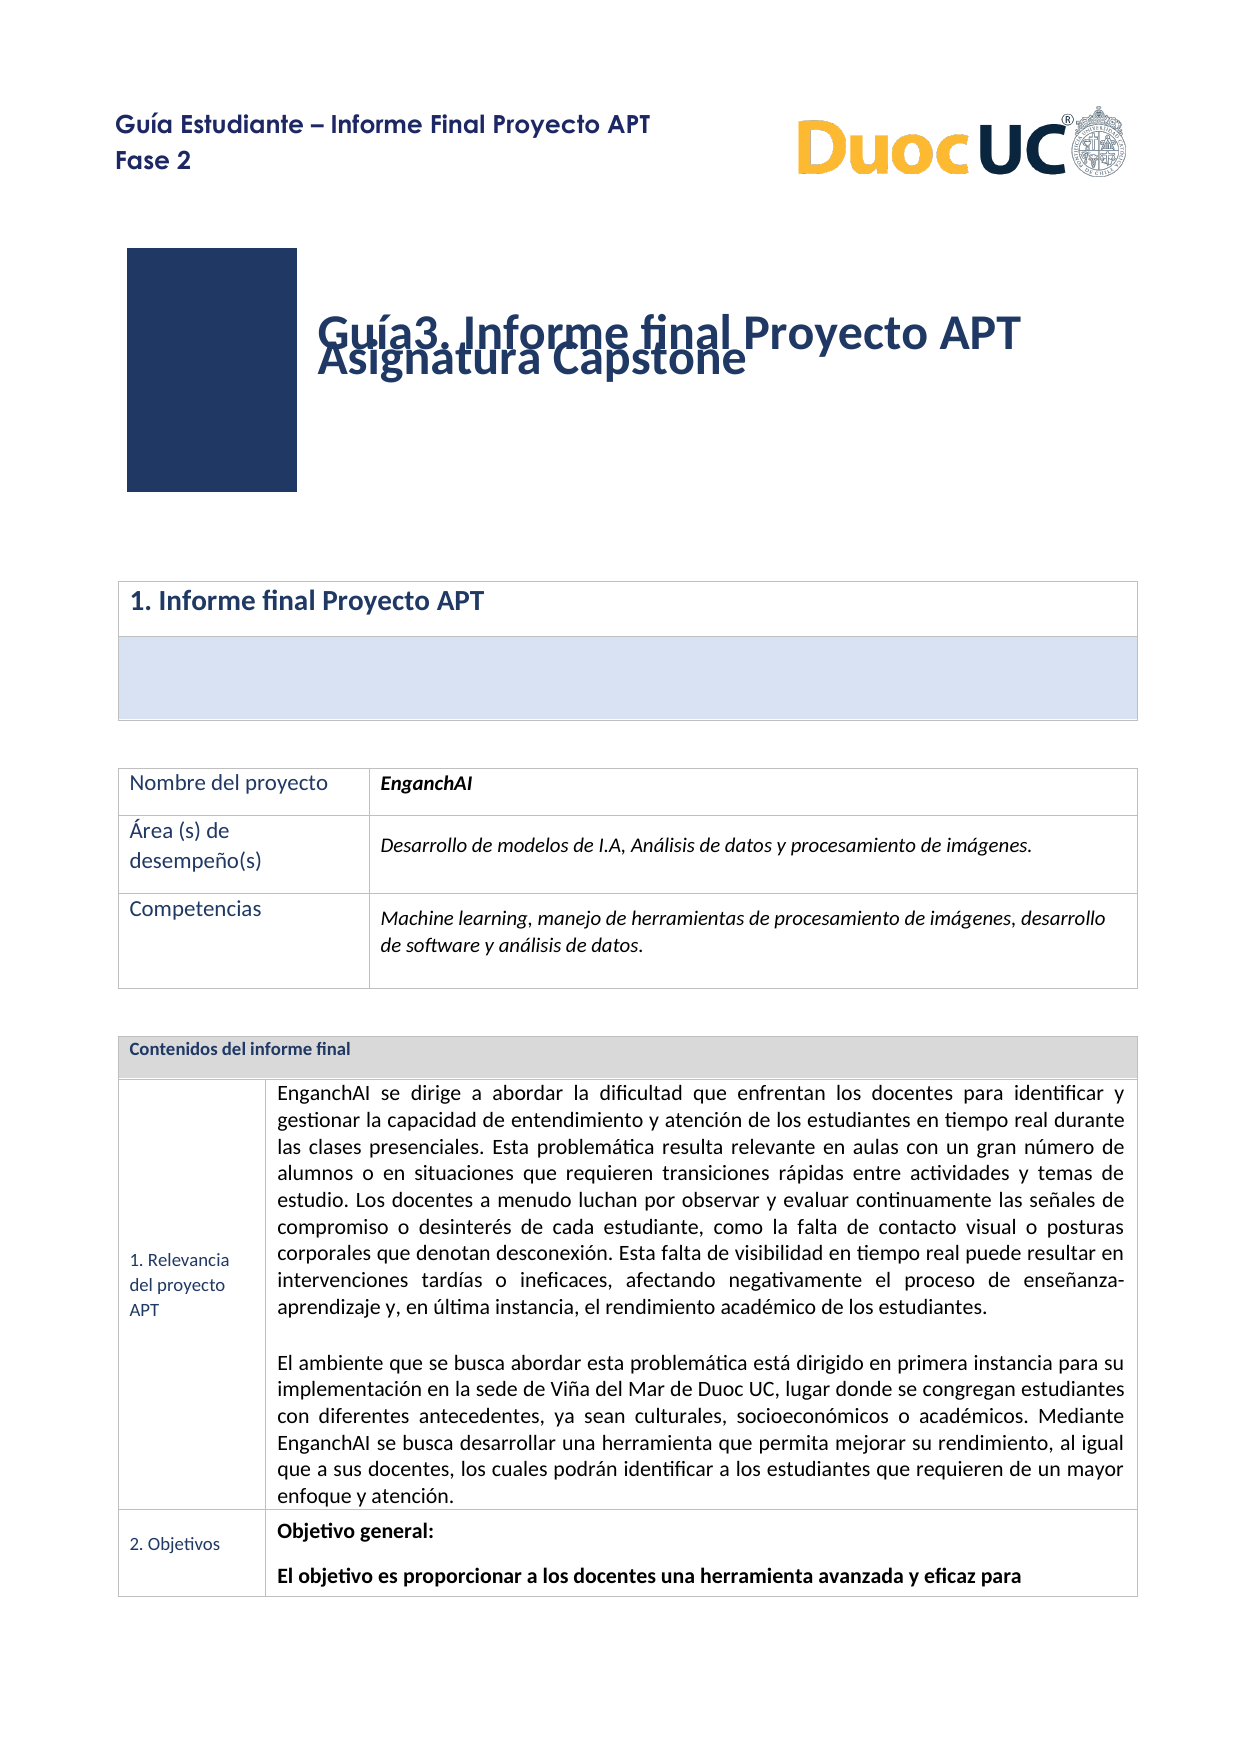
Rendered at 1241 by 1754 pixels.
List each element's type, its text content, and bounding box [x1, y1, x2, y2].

table_header Nombre del proyecto [119, 769, 369, 815]
table_header EnganchAI [370, 769, 1137, 815]
table_header Contenidos del informe final [119, 1037, 1137, 1078]
table_cell Área (s) de desempeño(s) [119, 816, 369, 893]
table_cell Machine learning, manejo de herramientas de procesamiento de imágenes, desarrollo de software y análisis de datos. [370, 894, 1137, 988]
table_cell EnganchAI se dirige a abordar la dificultad que enfrentan los docentes para identificar y gestionar la capacidad de entendimiento y atención de los estudiantes en tiempo real durante las clases presenciales. Esta problemática resulta relevante en aulas con un gran número de alumnos o en situaciones que requieren transiciones rápidas entre actividades y temas de estudio. Los docentes a menudo luchan por observar y evaluar continuamente las señales de compromiso o desinterés de cada estudiante, como la falta de contacto visual o posturas corporales que denotan desconexión. Esta falta de visibilidad en tiempo real puede resultar en intervenciones tardías o ineficaces, afectando negativamente el proceso de enseñanza-aprendizaje y, en última instancia, el rendimiento académico de los estudiantes. El ambiente que se busca abordar esta problemática está dirigido en primera instancia para su implementación en la sede de Viña del Mar de Duoc UC, lugar donde se congregan estudiantes con diferentes antecedentes, ya sean culturales, socioeconómicos o académicos. Mediante EnganchAI se busca desarrollar una herramienta que permita mejorar su rendimiento, al igual que a sus docentes, los cuales podrán identificar a los estudiantes que requieren de un mayor enfoque y atención. [266, 1080, 1137, 1509]
table_cell 2. Objetivos [119, 1510, 265, 1596]
table_cell [119, 637, 1137, 719]
table_cell 1. Relevancia del proyecto APT [119, 1080, 265, 1509]
table_header 1. Informe final Proyecto APT [119, 582, 1137, 636]
picture [798, 106, 1126, 177]
table_cell Competencias [119, 894, 369, 988]
table_cell Desarrollo de modelos de I.A, Análisis de datos y procesamiento de imágenes. [370, 816, 1137, 893]
